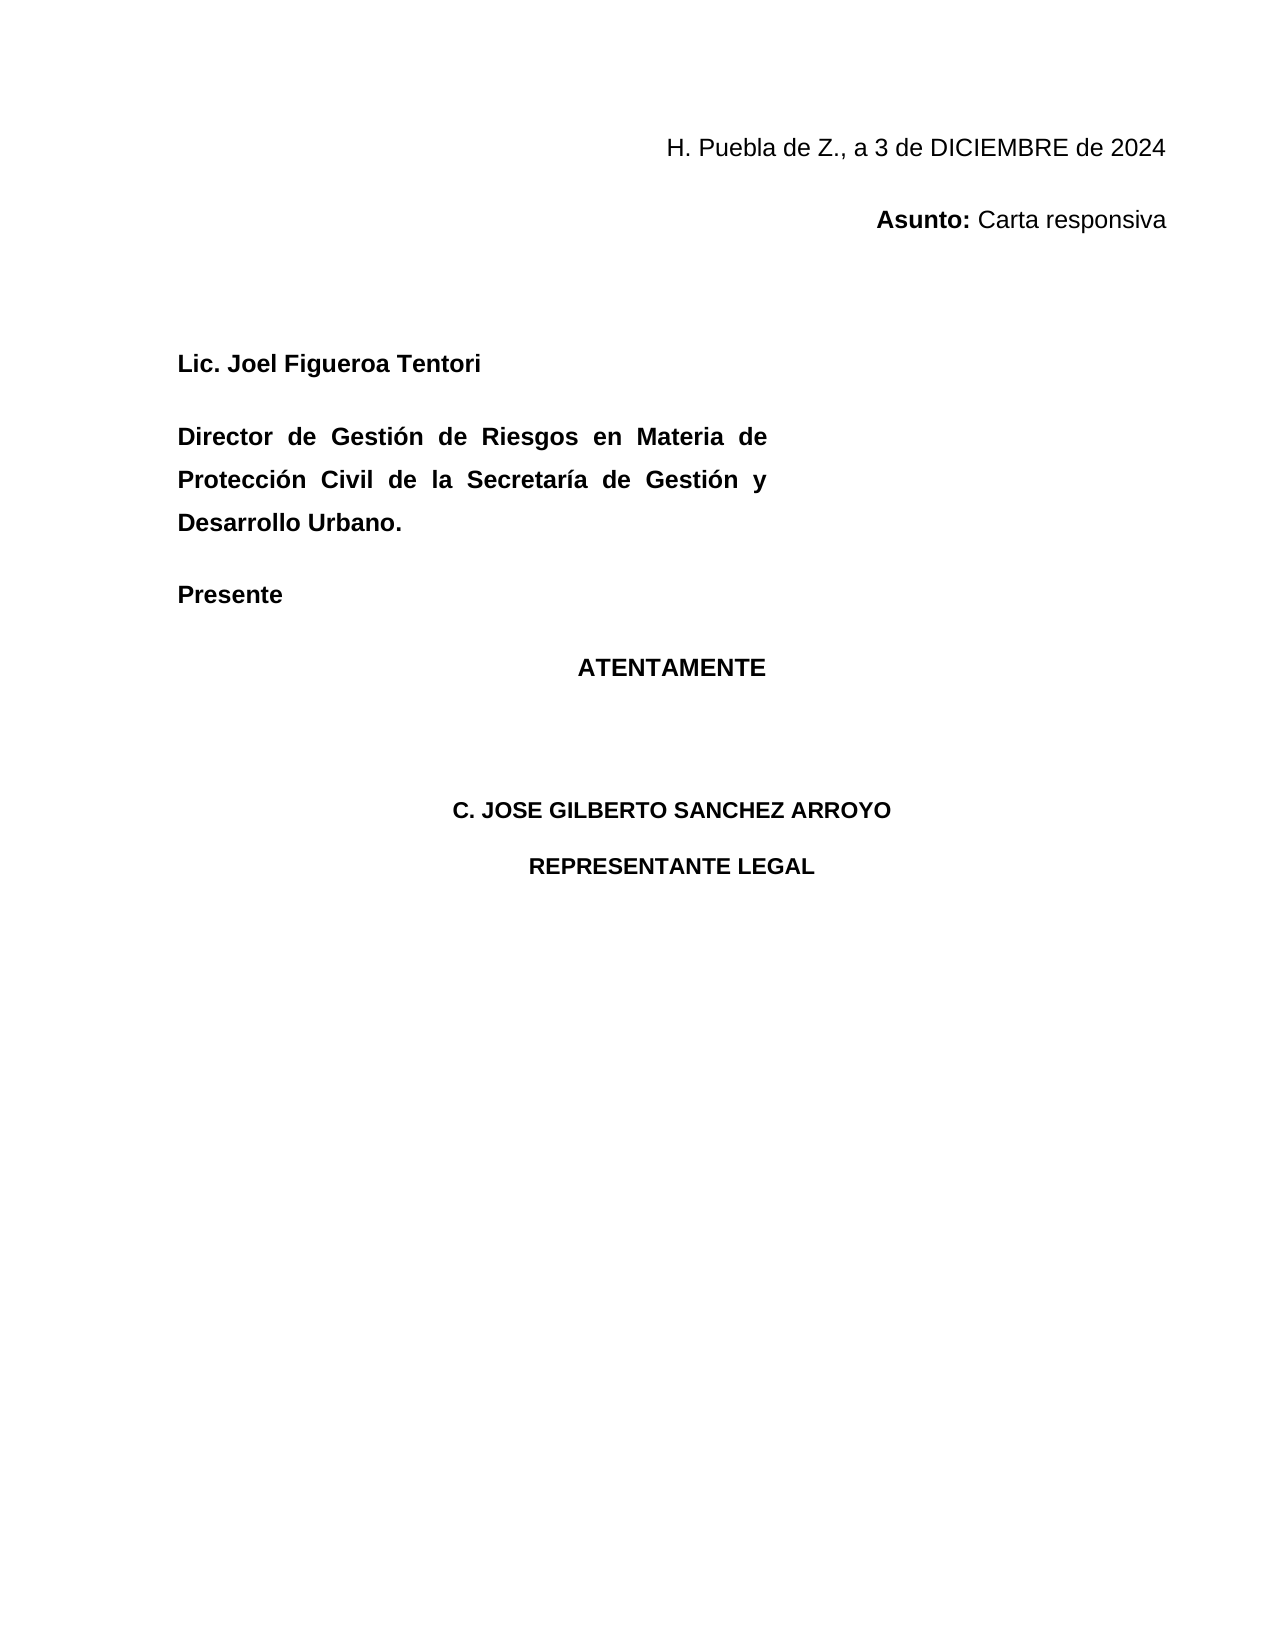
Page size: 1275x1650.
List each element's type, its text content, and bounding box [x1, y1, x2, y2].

text Director de Gestión de Riesgos en Materia de Protección Civil de la Secretaría de Gestión y Desarrollo Urbano. [177, 422, 768, 537]
text ATENTAMENTE [177, 653, 1167, 681]
text Presente [177, 580, 1167, 609]
text C. JOSE GILBERTO SANCHEZ ARROYO [177, 797, 1167, 823]
text Lic. Joel Figueroa Tentori [177, 349, 768, 378]
text REPRESENTANTE LEGAL [177, 853, 1167, 880]
text H. Puebla de Z., a 3 de DICIEMBRE de 2024 [177, 133, 1167, 161]
text Asunto: Carta responsiva [177, 205, 1167, 234]
